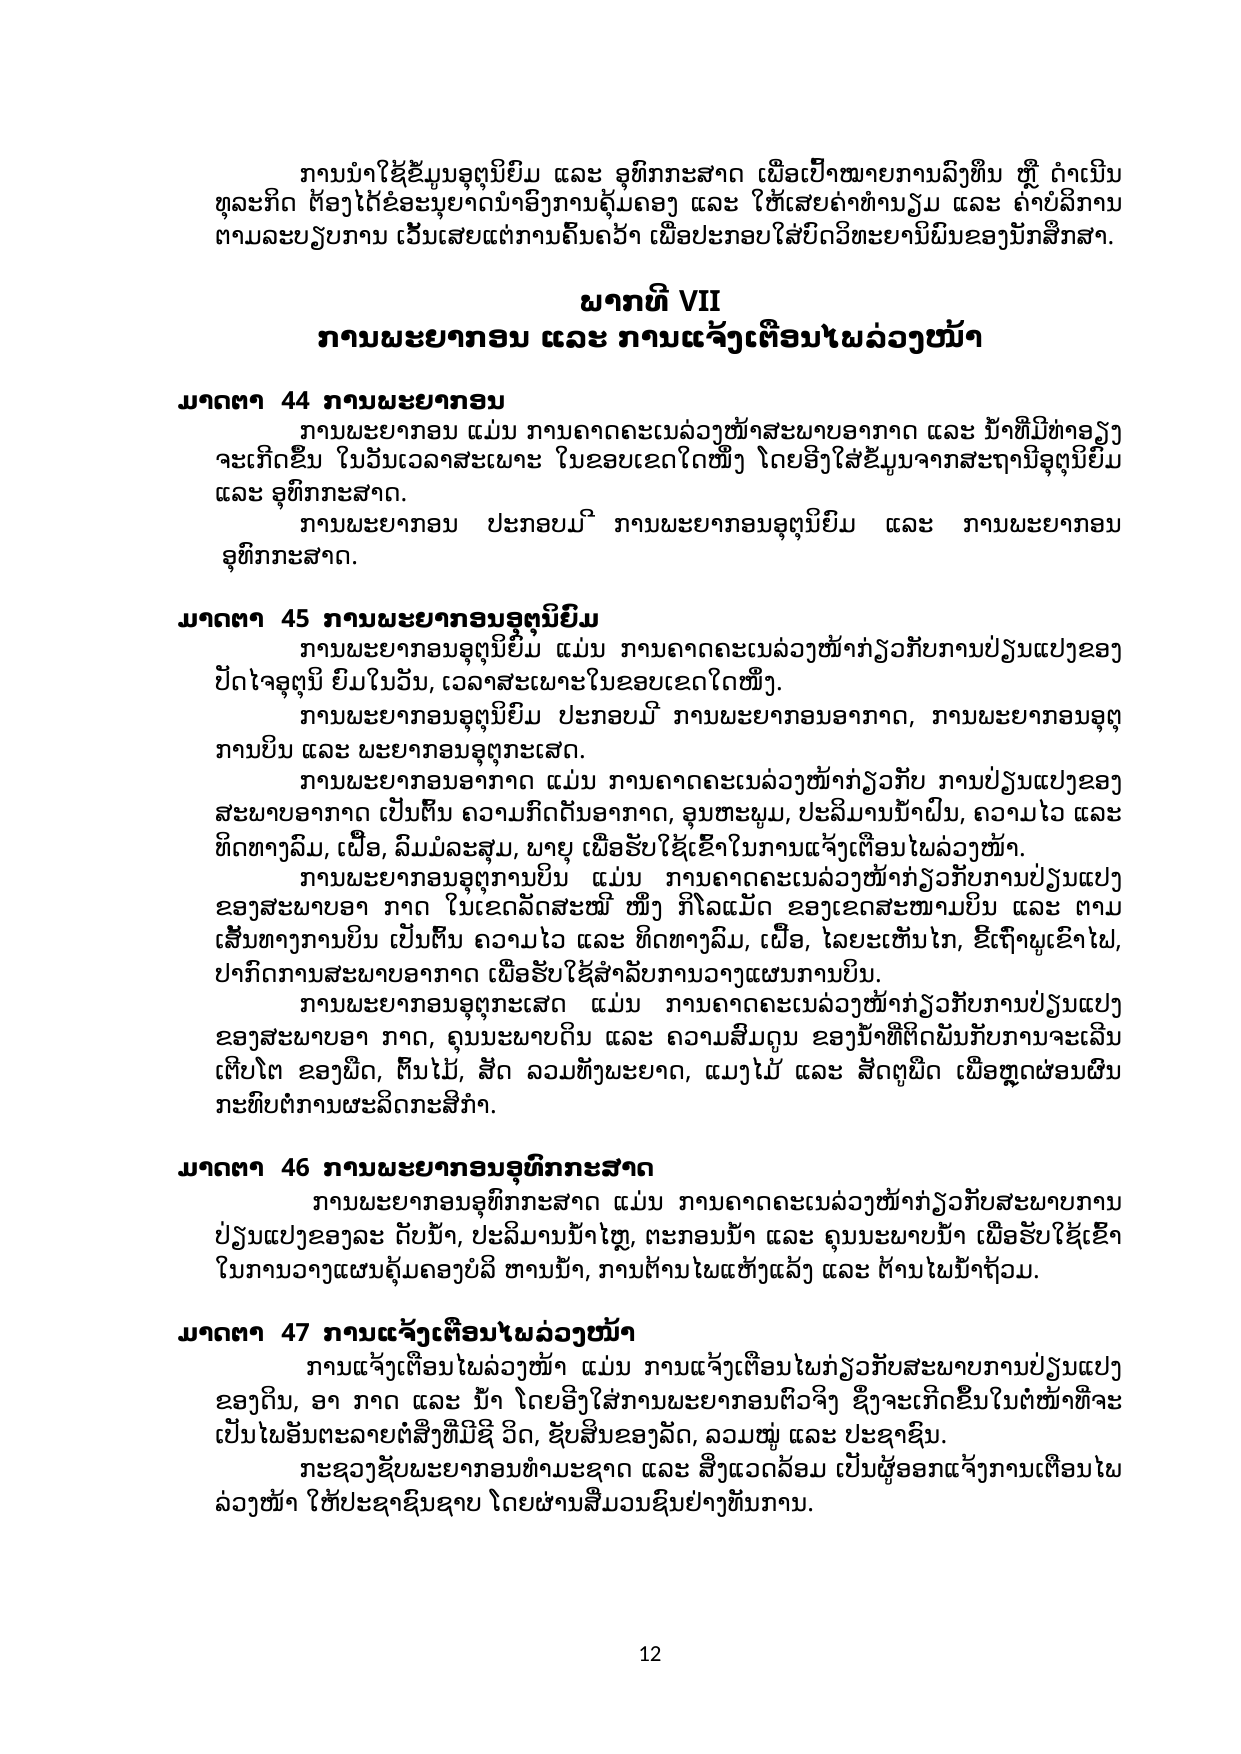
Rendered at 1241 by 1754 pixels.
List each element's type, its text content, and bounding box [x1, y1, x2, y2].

text ການພະຍາກອນອຸຕຸນິຍົມ ປະກອບມີ ການພະຍາກອນອາກາດ, ການພະຍາກອນອຸຕຸການບິນ ​ແລະ ພະຍາກອນ​ອຸຕຸ​ກະ​ເສດ. [215, 698, 1122, 766]
text ການ​ພະຍາກອນ​ອຸ​ທົກ​ກະສາ​ດ​ ແມ່ນ ການ​ຄາດ​ຄະ​ເນ​ລ່ວງ​ໜ້າ​ກ່ຽວ​ກັບສະພາບ​ການ​ປ່ຽນແປງ​ຂອງ​ລະ ດັບ​ນໍ້າ, ປະລິມານ​ນໍ້າ​ໄຫຼ, ຕະກອນ​ນໍ້າ ​ແລະ ຄຸນ​ນະພາ​ບນໍ້າ ​ເພື່ອ​ຮັບ​ໃຊ້​ເຂົ້າ​ໃນ​ການວາງ​ແຜນຄຸ້ມຄອງບໍລິ ຫານນໍ້າ, ການ​ຕ້ານ​ໄພ​ແຫ້ງ​ແລ້ງ ແລະ ຕ້ານ​​ໄພ​ນ້ຳຖ້ວມ. [215, 1183, 1122, 1286]
text ການ​ນໍາ​ໃຊ້ຂໍ້ມູນອຸຕຸນິຍົມ ແລະ ອຸທົກກະສາດ ເພື່ອ​ເປົ້າ​ໝາຍການລົງທຶນ ຫຼື ດໍາເນີນທຸລະກິດ​ ຕ້ອງໄດ້ຂໍອະນຸຍາດນຳອົງການຄຸ້ມຄອງ ແລະ ໃຫ້ເສຍຄ່າທໍານຽມ ​ແລະ ຄ່າ​ບໍລິການຕາມລະບຽບການ ​ເວັ້ນ​ເສຍ​​ແຕ່​ການ​ຄົ້ນຄວ້າ ​​ເພື່ອ​ປະກອບ​ໃສ່​ບົດວິທະຍາ​ນິພົນ​​ຂອງ​ນັກ​ສຶກສາ. [215, 159, 1122, 252]
text ການ​ພະຍາກອນ​ ​ແລະ ການ​ແຈ້ງ​ເຕືອນ​​ໄພລ່ວງ​ໜ້າ​ [177, 320, 1122, 354]
text ການ​ແຈ້ງ​ເຕືອນ​ໄພ​ລ່ວງ​ໜ້າ ​ແມ່ນ​ ການ​ແຈ້ງ​ເຕືອນ​ໄພ​ກ່ຽວ​ກັບ​ສະພາບ​ການ​ປ່ຽນ​ແປງ​ຂອງ​ດິນ​, ອາ ກາດ ​ແລະ ນໍ້າ ໂດຍ​ອີງໃສ່​ການ​ພະຍາກອນ​ຕົວ​ຈິງ ຊຶ່ງຈະ​ເກີ​ດຂຶ້ນ​ໃນຕໍ່ໜ້າທີ່ຈະ​​ເປັນ​ໄພ​ອັນຕະລາຍ​​ຕໍ່ສິ່ງ​ທີ່ມີ​ຊີ ວິດ, ຊັບ​ສິນ​ຂອງລັດ, ລວມໝູ່ ​ແລະ ​ປະຊາຊົນ. [215, 1348, 1122, 1450]
text ພາກ​ທີ VII [177, 280, 1122, 320]
text ການພະຍາກອນອາກາດ ແມ່ນ ການ​ຄາດ​ຄະ​ເນ​ລ່ວງ​ໜ້າ​ກ່ຽວ​ກັບ ​​ການ​ປ່ຽນ​ແປງ​ຂອງ​ສະພາບອາກາດ ​ເປັນ​ຕົ້ນ ຄວາມກົດດັນອາກາດ, ​ອຸນຫະພູມ, ປະລິມານ​ນໍ້າ​ຝົນ, ຄວາມ​ໄວ​ ແລະ ທິດ​ທາງລົມ, ເຝື້ອ, ລົມ​ມໍ​ລະ​ສຸມ, ພາຍຸ ເພື່ອຮັບ​ໃຊ້​ເຂົ້າ​ໃນ​ການ​ແຈ້ງ​ເຕືອນ​ໄພລ່ວງ​ໜ້າ. [215, 766, 1122, 863]
text ການພະຍາກອນອຸຕຸການບິນ​ ແມ່ນ ​ການ​ຄາດ​ຄະ​ເນ​ລ່ວງໜ້າກ່ຽວກັບການປ່ຽນແປງ ຂອງສະພາບອາ ກາດ ໃນເຂດລັດສະໝີ ໜຶ່ງ ກິໂລແມັດ ຂອງເຂດ​ສະໜາມ​ບິນ ແລະ ຕາມ​ເສັ້ນທາງ​ການບິນ ​ເປັນ​ຕົ້ນ ຄວາມ​ໄວ​ ແລະ ທິດ​ທາງລົມ, ​ເຝື້ອ, ໄລຍະເຫັນ​ໄກ, ຂີ້​ເຖົ່າພູ​ເຂົາ​ໄຟ, ປາກົດ​ການສະພາບອາກາດ ​​​ເພື່ອ​ຮັບ​ໃຊ້​ສຳລັບ​ການວາງ​ແຜນການບິນ​​. [215, 863, 1122, 990]
text ມາດຕາ 44 ການ​ພະຍາກອນ​ [177, 382, 1122, 416]
text ມາດຕາ 47 ການ​ແຈ້ງ​ເຕືອນ​ໄພ​ລ່ວງ​ໜ້າ [177, 1314, 1122, 1348]
text ມາດຕາ 46 ການ​ພະຍາກອນ​ອຸ​ທົກ​ກະສາ​ດ [177, 1149, 1122, 1183]
text ການ​ພະຍາກອນອຸຕຸນິຍົມ ແມ່ນ ການ​ຄາດ​ຄະ​ເນ​ລ່ວງໜ້າ​ກ່ຽວ​ກັບ​ການ​ປ່ຽນ​ແປງ​ຂອງ​ປັດໄຈ​ອຸຕຸນິ ຍົມໃນວັນ, ເວລາສະເພາະໃນຂອບເຂດໃດໜຶ່ງ. [215, 634, 1122, 698]
text ການພະຍາກອນ ປະກອບມີ ການພະຍາກອນອຸຕຸນິຍົມ ແລະ ການພະຍາກອນອຸທົກກະສາດ. [222, 509, 1122, 572]
text ມາດຕາ 45 ການ​ພະຍາກອນ​ອຸຕຸນິຍົມ [177, 601, 1122, 634]
text ການ​ພະຍາກອນ​ອຸຕຸ​ກະ​ເສດ ​ແມ່ນ ການ​ຄາດ​ຄະ​ເນ​ລ່ວງ​ໜ້າ​ກ່ຽວ​ກັບ​ການ​ປ່ຽນ​ແປງ​ຂອງສະພາບອາ ກາດ, ຄຸນນະພາບດິນ ແລະ ຄວາມສົມດູນ ຂອງນໍ້າທີ່ຕິດພັນກັບການຈະເລີນເຕີບໂຕ ຂອງພືດ, ຕົ້ນ​ໄມ້​, ສັດ ​ລວມທັງພະຍາດ, ແມງໄມ້ ແລະ ສັດຕູພືດ ເພື່ອຫຼຸດຜ່ອນ​ຜົນ​ກະທົບ​ຕໍ່ການ​ຜະລິດ​ກະສິກຳ. [215, 990, 1122, 1121]
text ​ກະຊວງຊັບພະຍາກອນ​ທຳ​ມະ​ຊາດ ​ແລະ ສິ່ງ​ແວດ​ລ້ອມ ​ເປັນ​ຜູ້​ອອກແຈ້ງການ​ເຕືອນ​ໄພລ່ວງໜ້າ ໃຫ້ປະຊາຊົນຊາບ ໂດຍຜ່ານ​ສື່​ມວນ​ຊົນ​ຢ່າງ​ທັນ​ການ. [215, 1450, 1122, 1518]
text ການ​ພະຍາກອນ​ ແມ່ນ​ ການ​ຄາດ​ຄະ​ເນລ່ວງໜ້າສະພາບອາກາດ ແລະ ນໍ້າທີ່ມີທ່າອຽງຈະເກີດຂຶ້ນ ໃນວັນ​ເວລາ​ສະ​ເພາະ ໃນ​ຂອບ​ເຂດໃດໜຶ່ງ ​ໂດຍອີງໃສ່ຂໍ້ມູນຈາກສະຖານີອຸຕຸນິຍົມ ແລະ ອຸທົກກະສາດ. [215, 416, 1122, 509]
